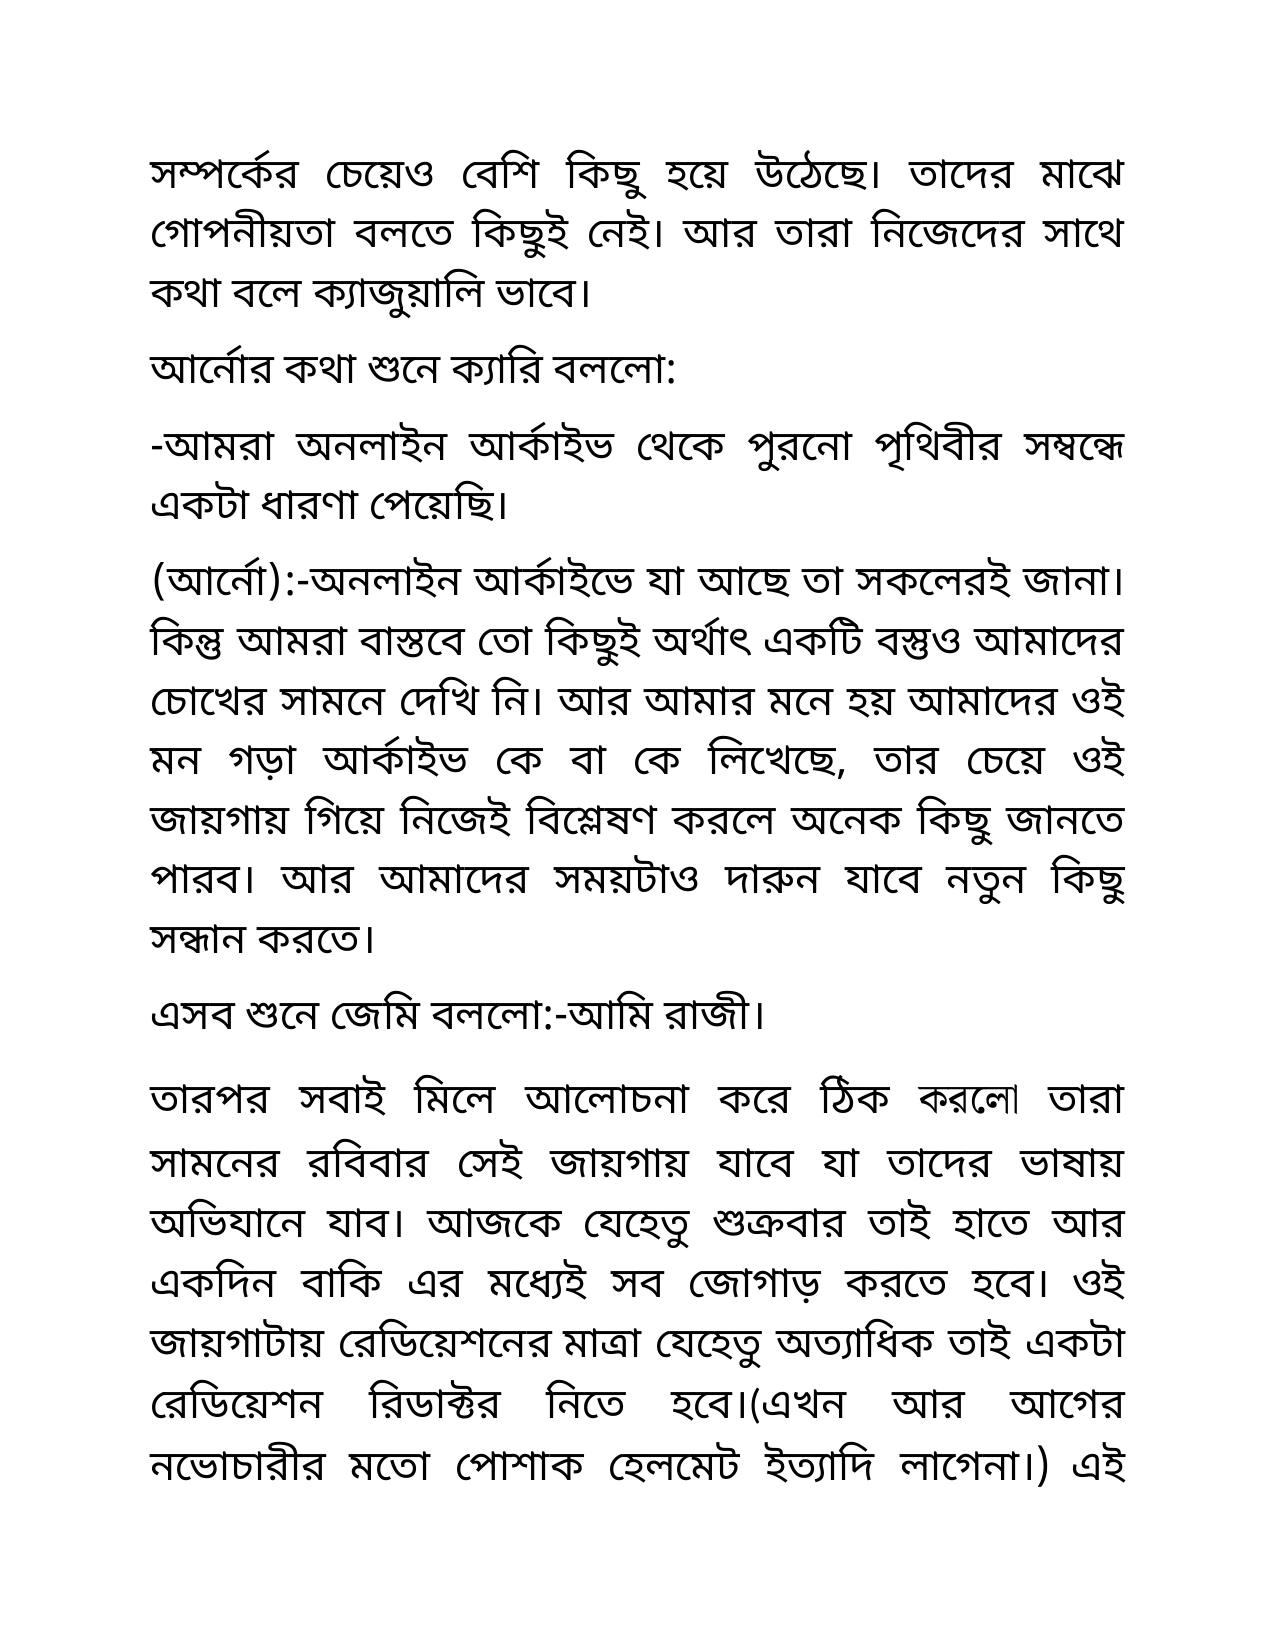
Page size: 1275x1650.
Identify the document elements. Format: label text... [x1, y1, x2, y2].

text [150, 1067, 1125, 1498]
text আর্নোর কথা শুনে ক্যারি বললো: [150, 345, 1125, 401]
text (আর্নো):-অনলাইন আর্কাইভে যা আছে তা সকলেরই জানা। কিন্তু আমরা বাস্তবে তো কিছুই অর্থাৎ একটি বস্তুও আমাদের চোখের সামনে দেখি নি। আর আমার মনে হয় আমাদের ওই মন গড়া আর্কাইভ কে বা কে লিখেছে, তার চেয়ে ওই জায়গায় গিয়ে নিজেই বিশ্লেষণ করলে অনেক কিছু জানতে পারব। আর আমাদের সময়টাও দারুন যাবে নতুন কিছু সন্ধান করতে। [150, 557, 1125, 970]
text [150, 150, 1125, 324]
text -আমরা অনলাইন আর্কাইভ থেকে পুরনো পৃথিবীর সম্বন্ধে একটা ধারণা পেয়েছি। [150, 422, 1125, 536]
text এসব শুনে জেমি বললো:-আমি রাজী। [150, 991, 1125, 1046]
